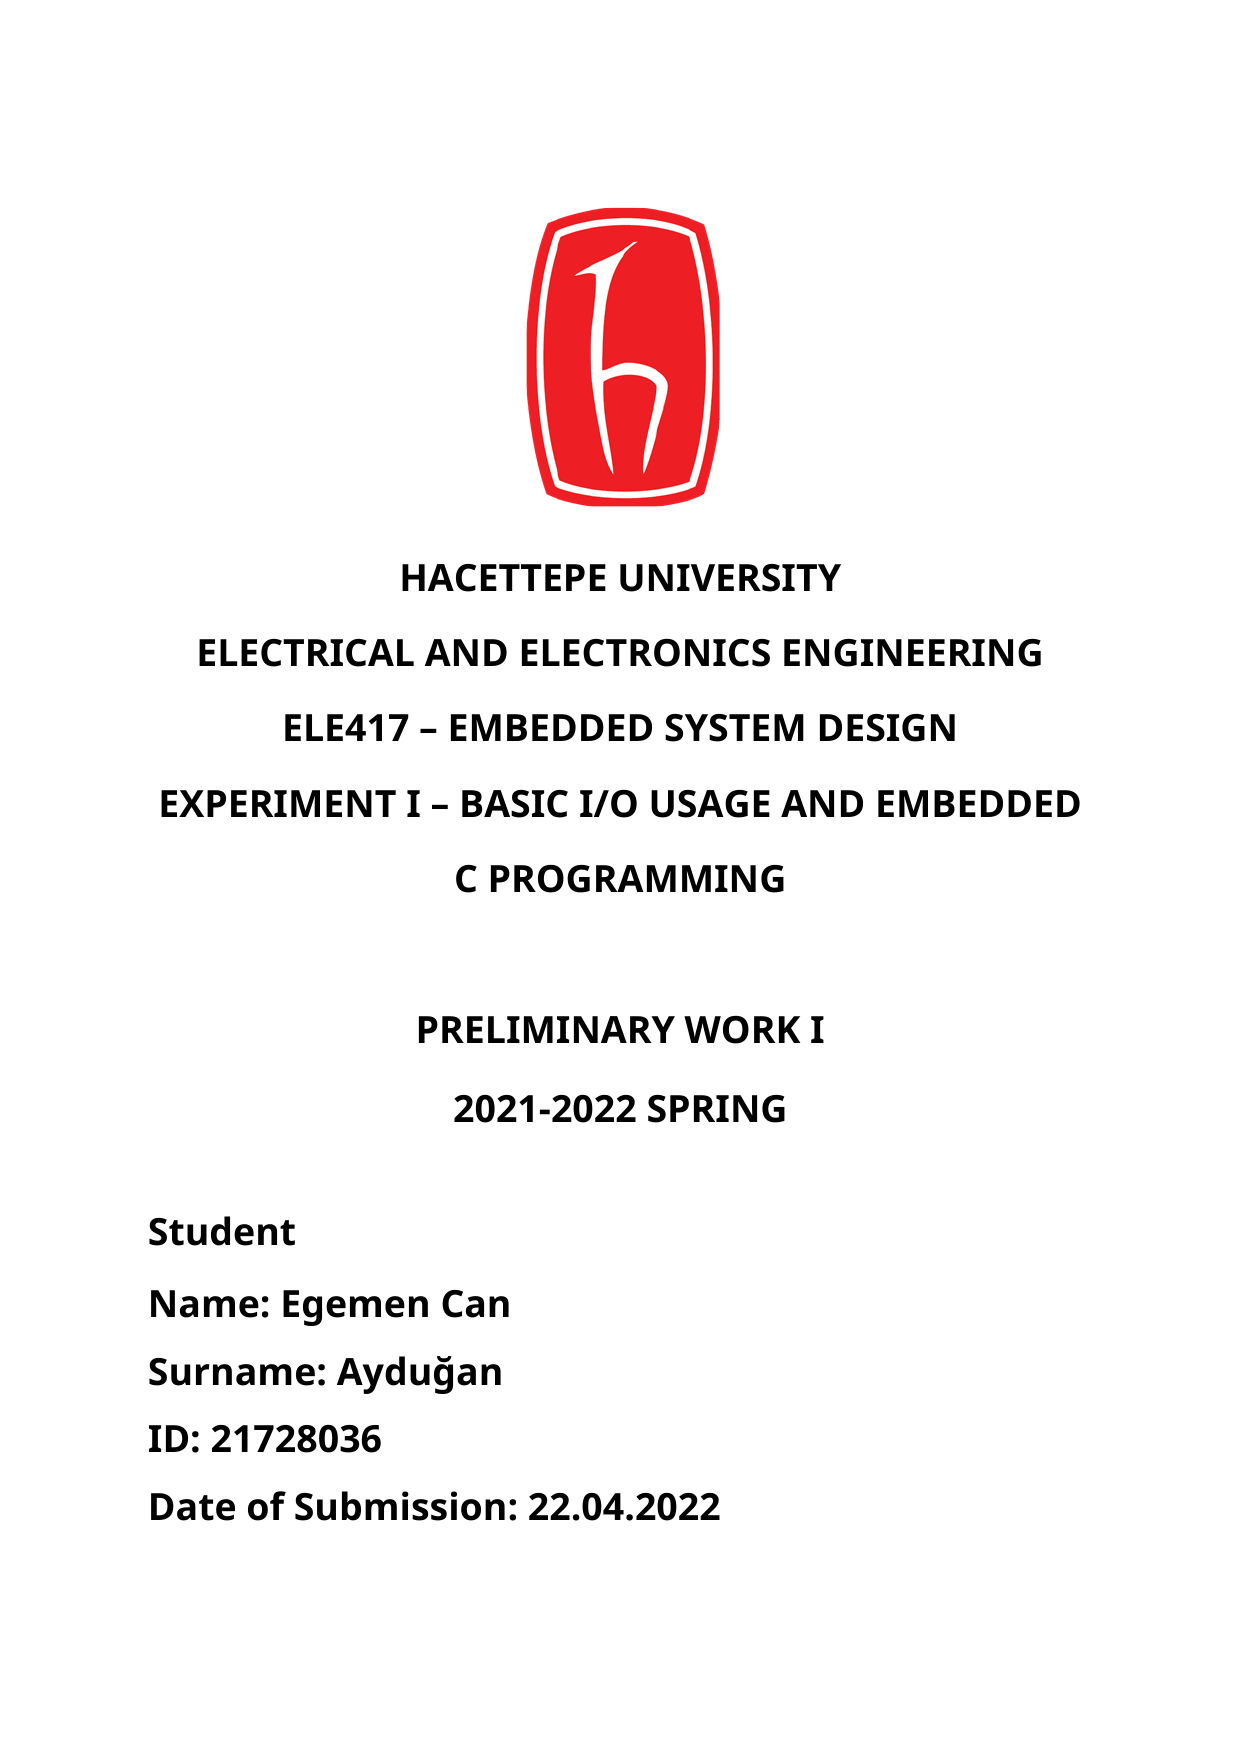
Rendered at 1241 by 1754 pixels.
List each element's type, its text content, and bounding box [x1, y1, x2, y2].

text ID: 21728036 [148, 1413, 1093, 1464]
text C PROGRAMMING [148, 852, 1093, 903]
text Date of Submission: 22.04.2022 [148, 1481, 1093, 1532]
text Student [148, 1206, 1093, 1257]
text HACETTEPE UNIVERSITY [148, 551, 1093, 602]
text EXPERIMENT I – BASIC I/O USAGE AND EMBEDDED [148, 777, 1093, 828]
text ELE417 – EMBEDDED SYSTEM DESIGN [148, 702, 1093, 753]
text Name: Egemen Can [148, 1277, 1093, 1328]
picture [525, 207, 719, 505]
text 2021-2022 SPRING [148, 1083, 1093, 1134]
text PRELIMINARY WORK I [148, 1003, 1093, 1054]
text Surname: Ayduğan [148, 1345, 1093, 1396]
text ELECTRICAL AND ELECTRONICS ENGINEERING [148, 626, 1093, 677]
